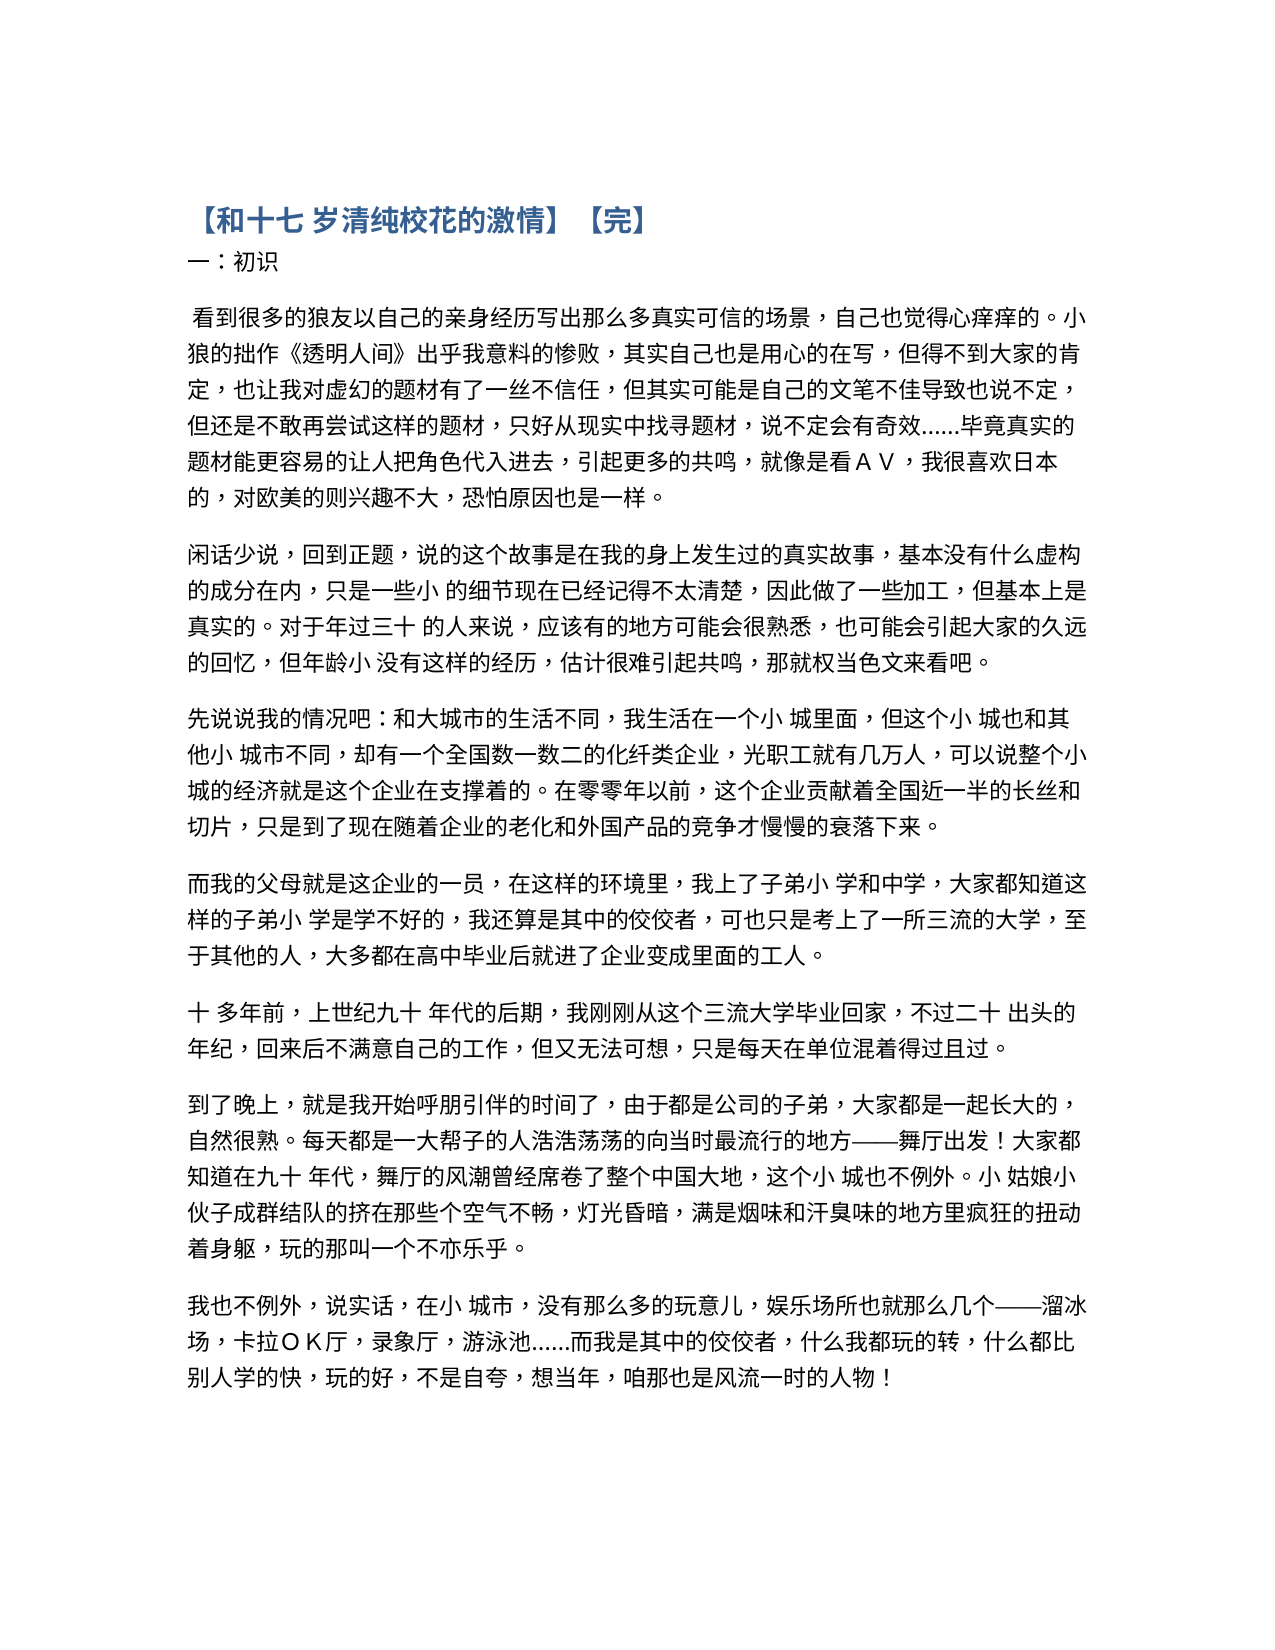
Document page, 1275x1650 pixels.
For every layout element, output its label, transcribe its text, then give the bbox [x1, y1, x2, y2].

text 看到很多的狼友以自己的亲身经历写出那么多真实可信的场景，自己也觉得心痒痒的。小 狼的拙作《透明人间》出乎我意料的惨败，其实自己也是用心的在写，但得不到大家的肯定，也让我对虚幻的题材有了一丝不信任，但其实可能是自己的文笔不佳导致也说不定，但还是不敢再尝试这样的题材，只好从现实中找寻题材，说不定会有奇效……毕竟真实的题材能更容易的让人把角色代入进去，引起更多的共鸣，就像是看ＡＶ，我很喜欢日本的，对欧美的则兴趣不大，恐怕原因也是一样。 [187, 302, 1087, 513]
text 而我的父母就是这企业的一员，在这样的环境里，我上了子弟小 学和中学，大家都知道这样的子弟小 学是学不好的，我还算是其中的佼佼者，可也只是考上了一所三流的大学，至于其他的人，大多都在高中毕业后就进了企业变成里面的工人。 [187, 868, 1087, 971]
subtitle 【和十七 岁清纯校花的激情】【完】 [187, 200, 1087, 240]
text 一：初识 [187, 246, 1087, 277]
text 我也不例外，说实话，在小 城市，没有那么多的玩意儿，娱乐场所也就那么几个——溜冰场，卡拉ＯＫ厅，录象厅，游泳池……而我是其中的佼佼者，什么我都玩的转，什么都比别人学的快，玩的好，不是自夸，想当年，咱那也是风流一时的人物！ [187, 1290, 1087, 1393]
text 先说说我的情况吧：和大城市的生活不同，我生活在一个小 城里面，但这个小 城也和其他小 城市不同，却有一个全国数一数二的化纤类企业，光职工就有几万人，可以说整个小 城的经济就是这个企业在支撑着的。在零零年以前，这个企业贡献着全国近一半的长丝和切片，只是到了现在随着企业的老化和外国产品的竞争才慢慢的衰落下来。 [187, 703, 1087, 842]
text 到了晚上，就是我开始呼朋引伴的时间了，由于都是公司的子弟，大家都是一起长大的，自然很熟。每天都是一大帮子的人浩浩荡荡的向当时最流行的地方——舞厅出发！大家都知道在九十 年代，舞厅的风潮曾经席卷了整个中国大地，这个小 城也不例外。小 姑娘小 伙子成群结队的挤在那些个空气不畅，灯光昏暗，满是烟味和汗臭味的地方里疯狂的扭动着身躯，玩的那叫一个不亦乐乎。 [187, 1089, 1087, 1264]
text 十 多年前，上世纪九十 年代的后期，我刚刚从这个三流大学毕业回家，不过二十 出头的年纪，回来后不满意自己的工作，但又无法可想，只是每天在单位混着得过且过。 [187, 997, 1087, 1064]
text 闲话少说，回到正题，说的这个故事是在我的身上发生过的真实故事，基本没有什么虚构的成分在内，只是一些小 的细节现在已经记得不太清楚，因此做了一些加工，但基本上是真实的。对于年过三十 的人来说，应该有的地方可能会很熟悉，也可能会引起大家的久远的回忆，但年龄小 没有这样的经历，估计很难引起共鸣，那就权当色文来看吧。 [187, 539, 1087, 678]
